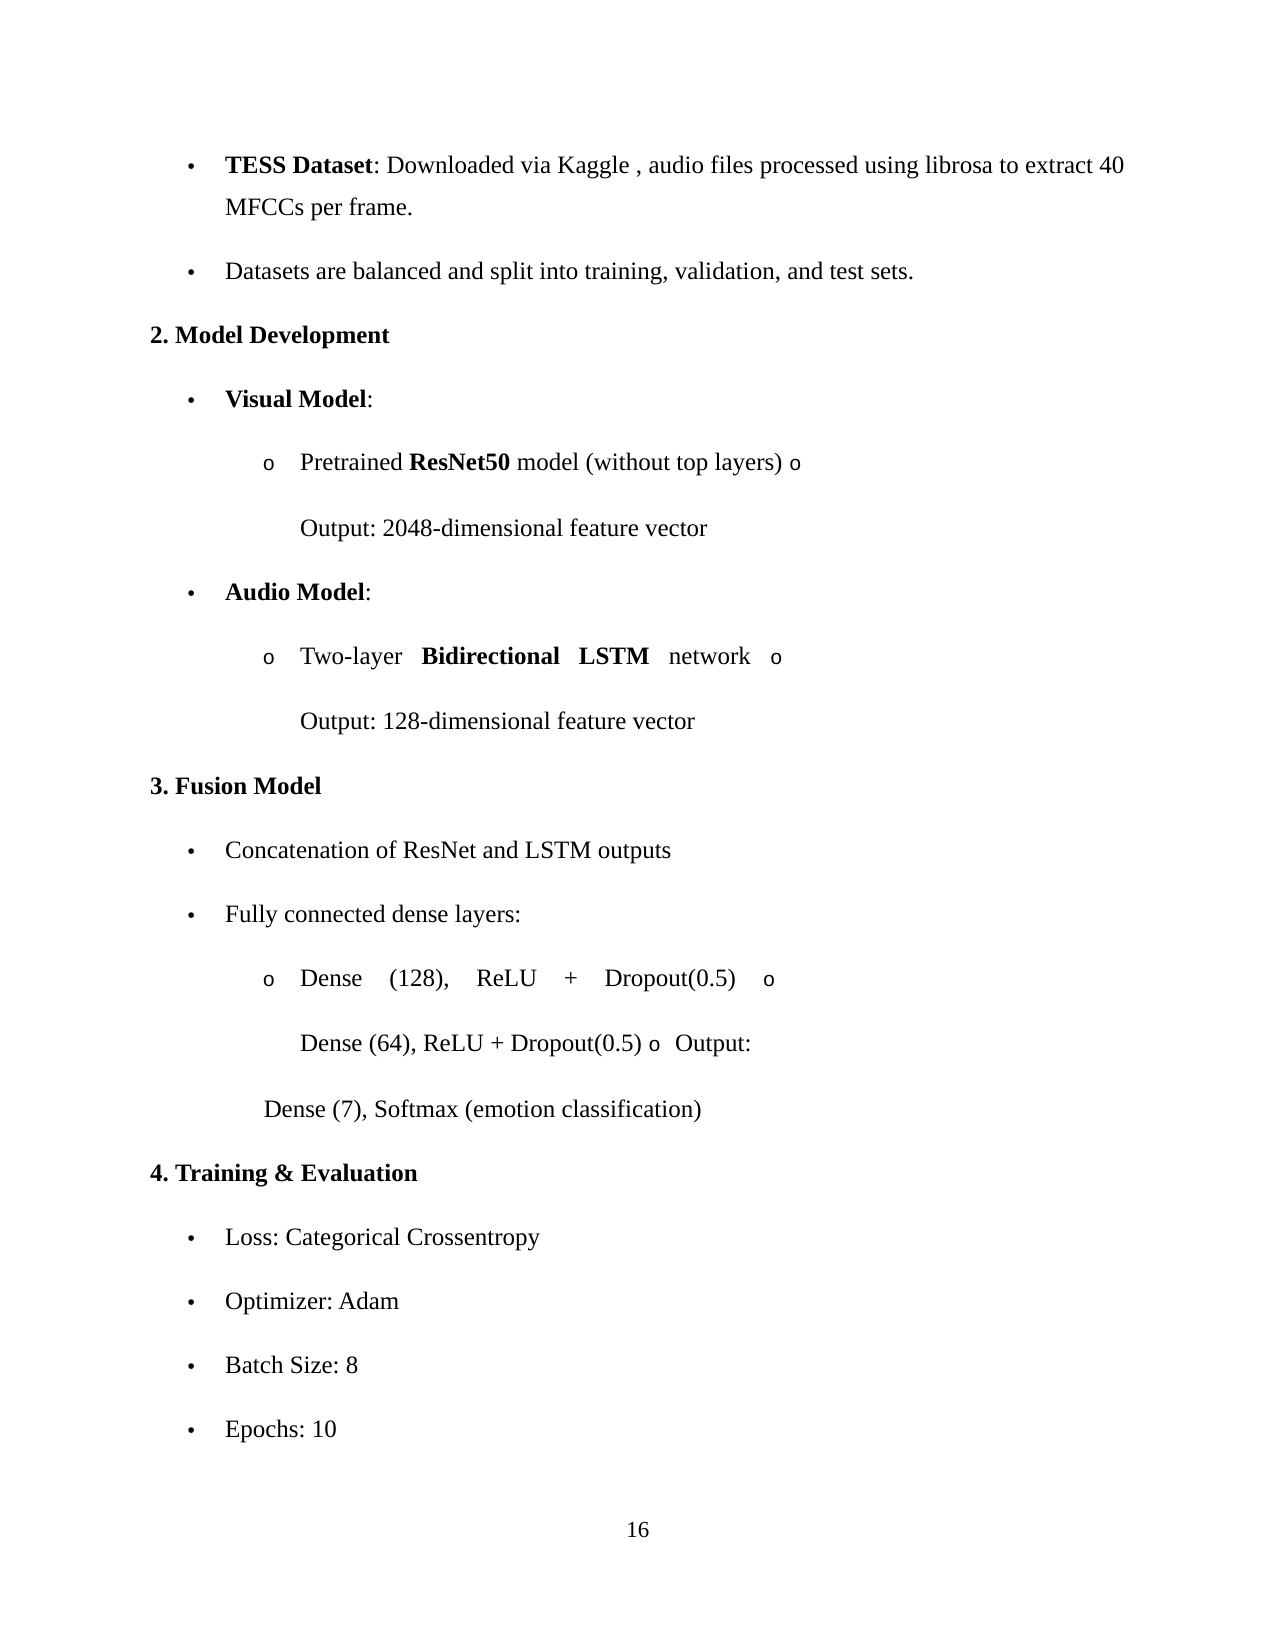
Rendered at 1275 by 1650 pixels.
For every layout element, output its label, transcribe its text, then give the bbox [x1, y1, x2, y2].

list Audio Model: [187, 577, 1126, 606]
list Two-layer Bidirectional LSTM network o Output: 128-dimensional feature vector [262, 641, 801, 735]
list Training & Evaluation [150, 1158, 1126, 1187]
list Optimizer: Adam [187, 1286, 1126, 1314]
list Model Development [150, 320, 1126, 349]
list Datasets are balanced and split into training, validation, and test sets. [187, 256, 1126, 285]
list Dense (128), ReLU + Dropout(0.5) o Dense (64), ReLU + Dropout(0.5) o Output: Dense (7), Softmax (emotion classification) [262, 963, 801, 1122]
list TESS Dataset: Downloaded via Kaggle , audio files processed using librosa to extract 40 MFCCs per frame. [187, 150, 1126, 221]
list Concatenation of ResNet and LSTM outputs [187, 835, 1126, 863]
list Fusion Model [150, 771, 1126, 800]
list Loss: Categorical Crossentropy [187, 1222, 1126, 1251]
list Pretrained ResNet50 model (without top layers) o Output: 2048-dimensional feature vector [262, 447, 801, 541]
list Epochs: 10 [187, 1414, 1126, 1442]
list Fully connected dense layers: [187, 899, 1126, 927]
list Batch Size: 8 [187, 1350, 1126, 1378]
list Visual Model: [187, 384, 1126, 412]
